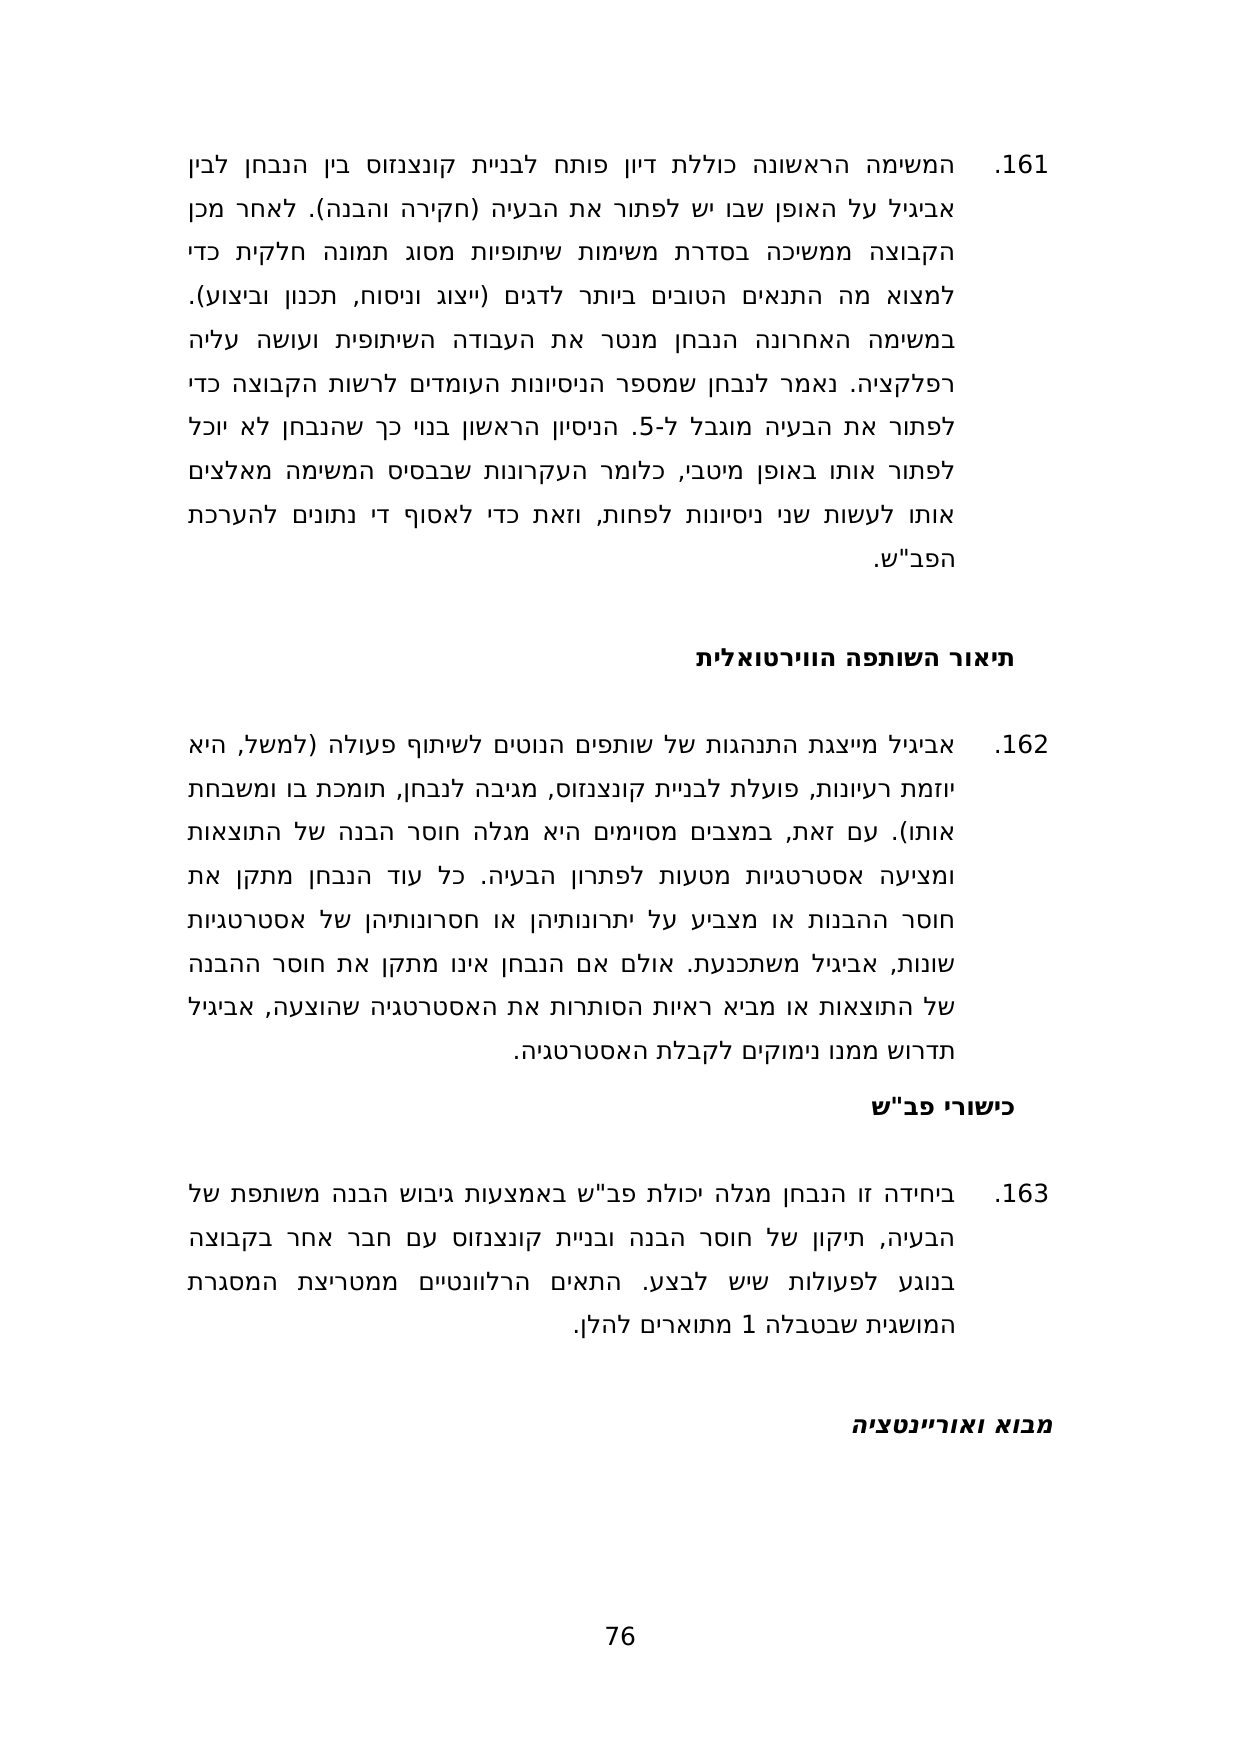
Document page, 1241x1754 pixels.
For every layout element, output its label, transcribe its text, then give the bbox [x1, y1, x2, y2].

text אביגיל מייצגת התנהגות של שותפים הנוטים לשיתוף פעולה (למשל, היא יוזמת רעיונות, פועלת לבניית קונצנזוס, מגיבה לנבחן, תומכת בו ומשבחת אותו). עם זאת, במצבים מסוימים היא מגלה חוסר הבנה של התוצאות ומציעה אסטרטגיות מטעות לפתרון הבעיה. כל עוד הנבחן מתקן את חוסר ההבנות או מצביע על יתרונותיהן או חסרונותיהן של אסטרטגיות שונות, אביגיל משתכנעת. אולם אם הנבחן אינו מתקן את חוסר ההבנה של התוצאות או מביא ראיות הסותרות את האסטרטגיה שהוצעה, אביגיל תדרוש ממנו נימוקים לקבלת האסטרטגיה. [187, 730, 994, 1065]
text תיאור השותפה הווירטואלית [187, 643, 1015, 672]
text מבוא ואוריינטציה [187, 1410, 1053, 1439]
text כישורי פב"ש [187, 1092, 1015, 1122]
text ביחידה זו הנבחן מגלה יכולת פב"ש באמצעות גיבוש הבנה משותפת של הבעיה, תיקון של חוסר הבנה ובניית קונצנזוס עם חבר אחר בקבוצה בנוגע לפעולות שיש לבצע. התאים הרלוונטיים ממטריצת המסגרת המושגית שבטבלה 1 מתוארים להלן. [187, 1179, 994, 1340]
text המשימה הראשונה כוללת דיון פותח לבניית קונצנזוס בין הנבחן לבין אביגיל על האופן שבו יש לפתור את הבעיה (חקירה והבנה). לאחר מכן הקבוצה ממשיכה בסדרת משימות שיתופיות מסוג תמונה חלקית כדי למצוא מה התנאים הטובים ביותר לדגים (ייצוג וניסוח, תכנון וביצוע). במשימה האחרונה הנבחן מנטר את העבודה השיתופית ועושה עליה רפלקציה. נאמר לנבחן שמספר הניסיונות העומדים לרשות הקבוצה כדי לפתור את הבעיה מוגבל ל-5. הניסיון הראשון בנוי כך שהנבחן לא יוכל לפתור אותו באופן מיטבי, כלומר העקרונות שבבסיס המשימה מאלצים אותו לעשות שני ניסיונות לפחות, וזאת כדי לאסוף די נתונים להערכת הפב"ש. [187, 150, 994, 573]
